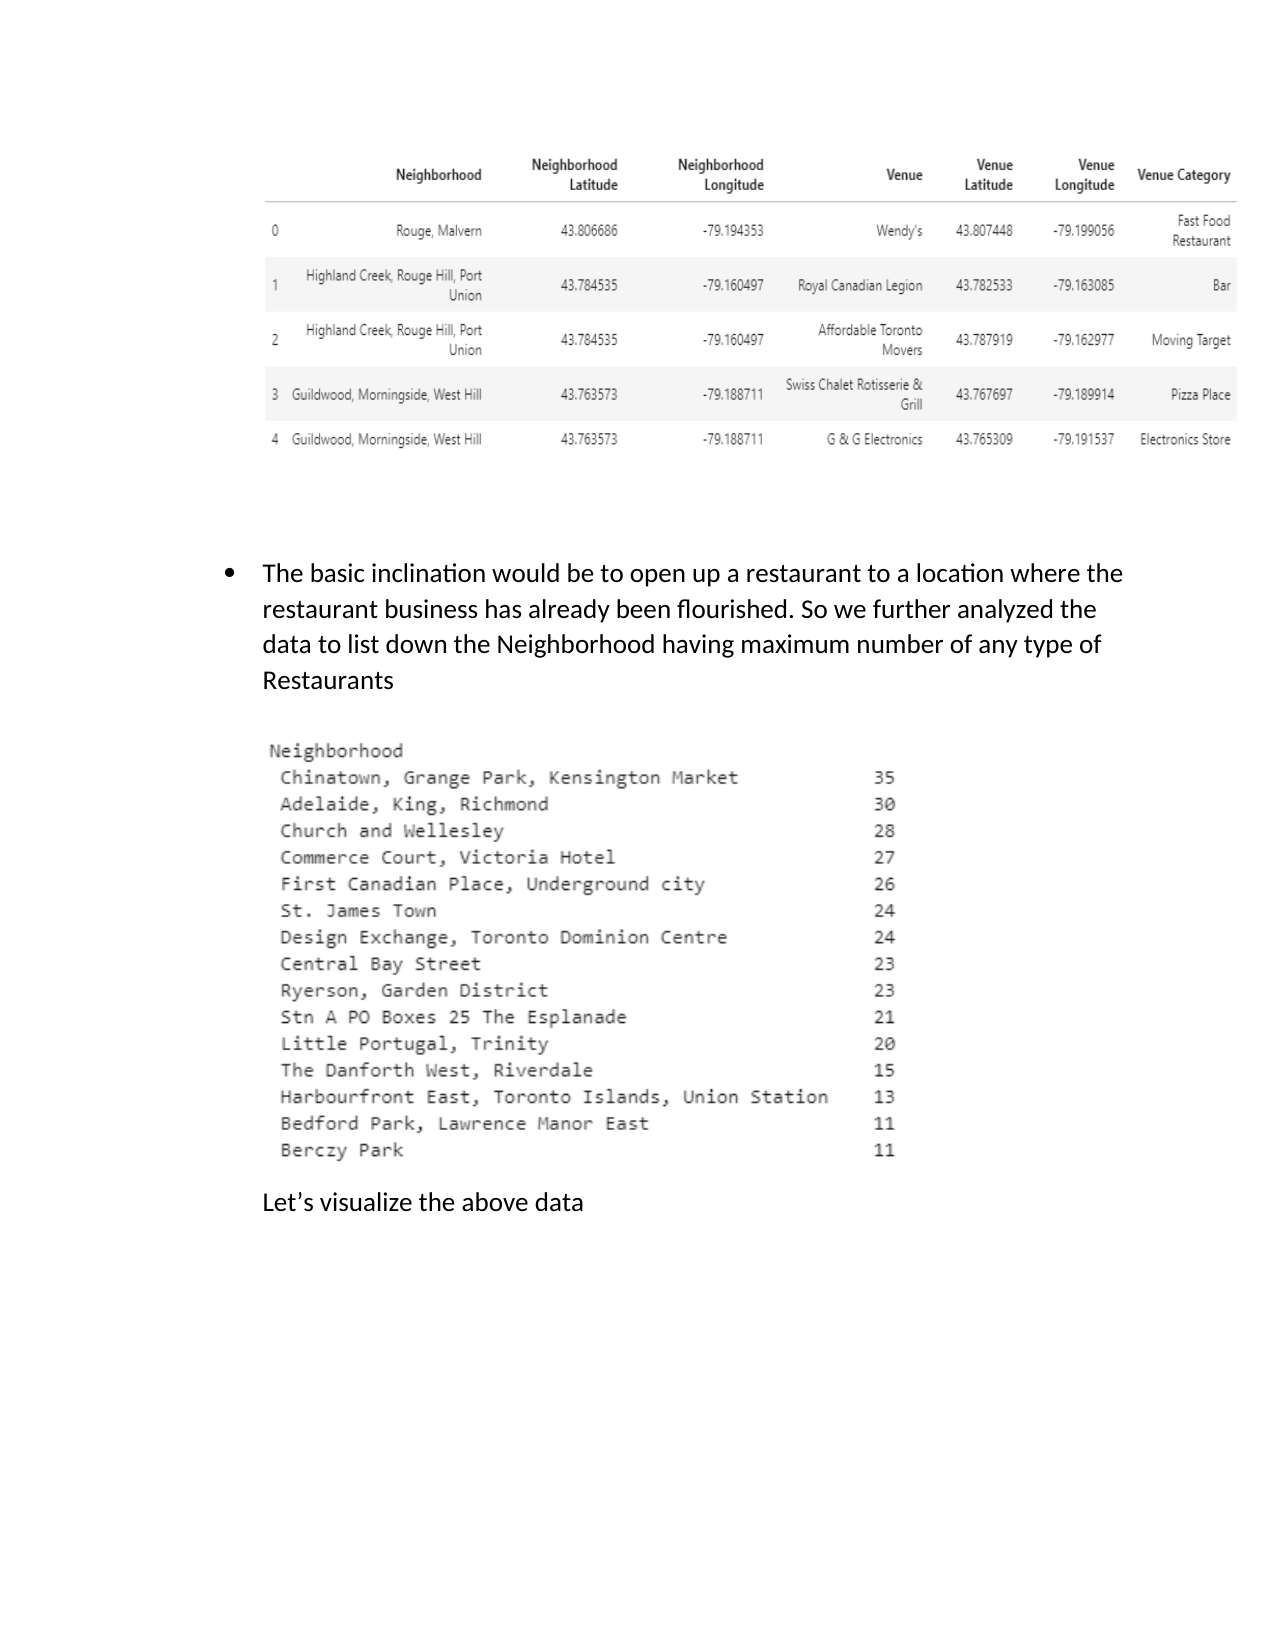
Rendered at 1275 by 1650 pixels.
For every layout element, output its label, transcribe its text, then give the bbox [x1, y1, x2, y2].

picture [262, 150, 1241, 483]
list The basic inclination would be to open up a restaurant to a location where the restaurant business has already been flourished. So we further analyzed the data to list down the Neighborhood having maximum number of any type of Restaurants [225, 556, 1125, 696]
text Let’s visualize the above data [187, 1185, 1125, 1218]
picture [262, 734, 1052, 1166]
